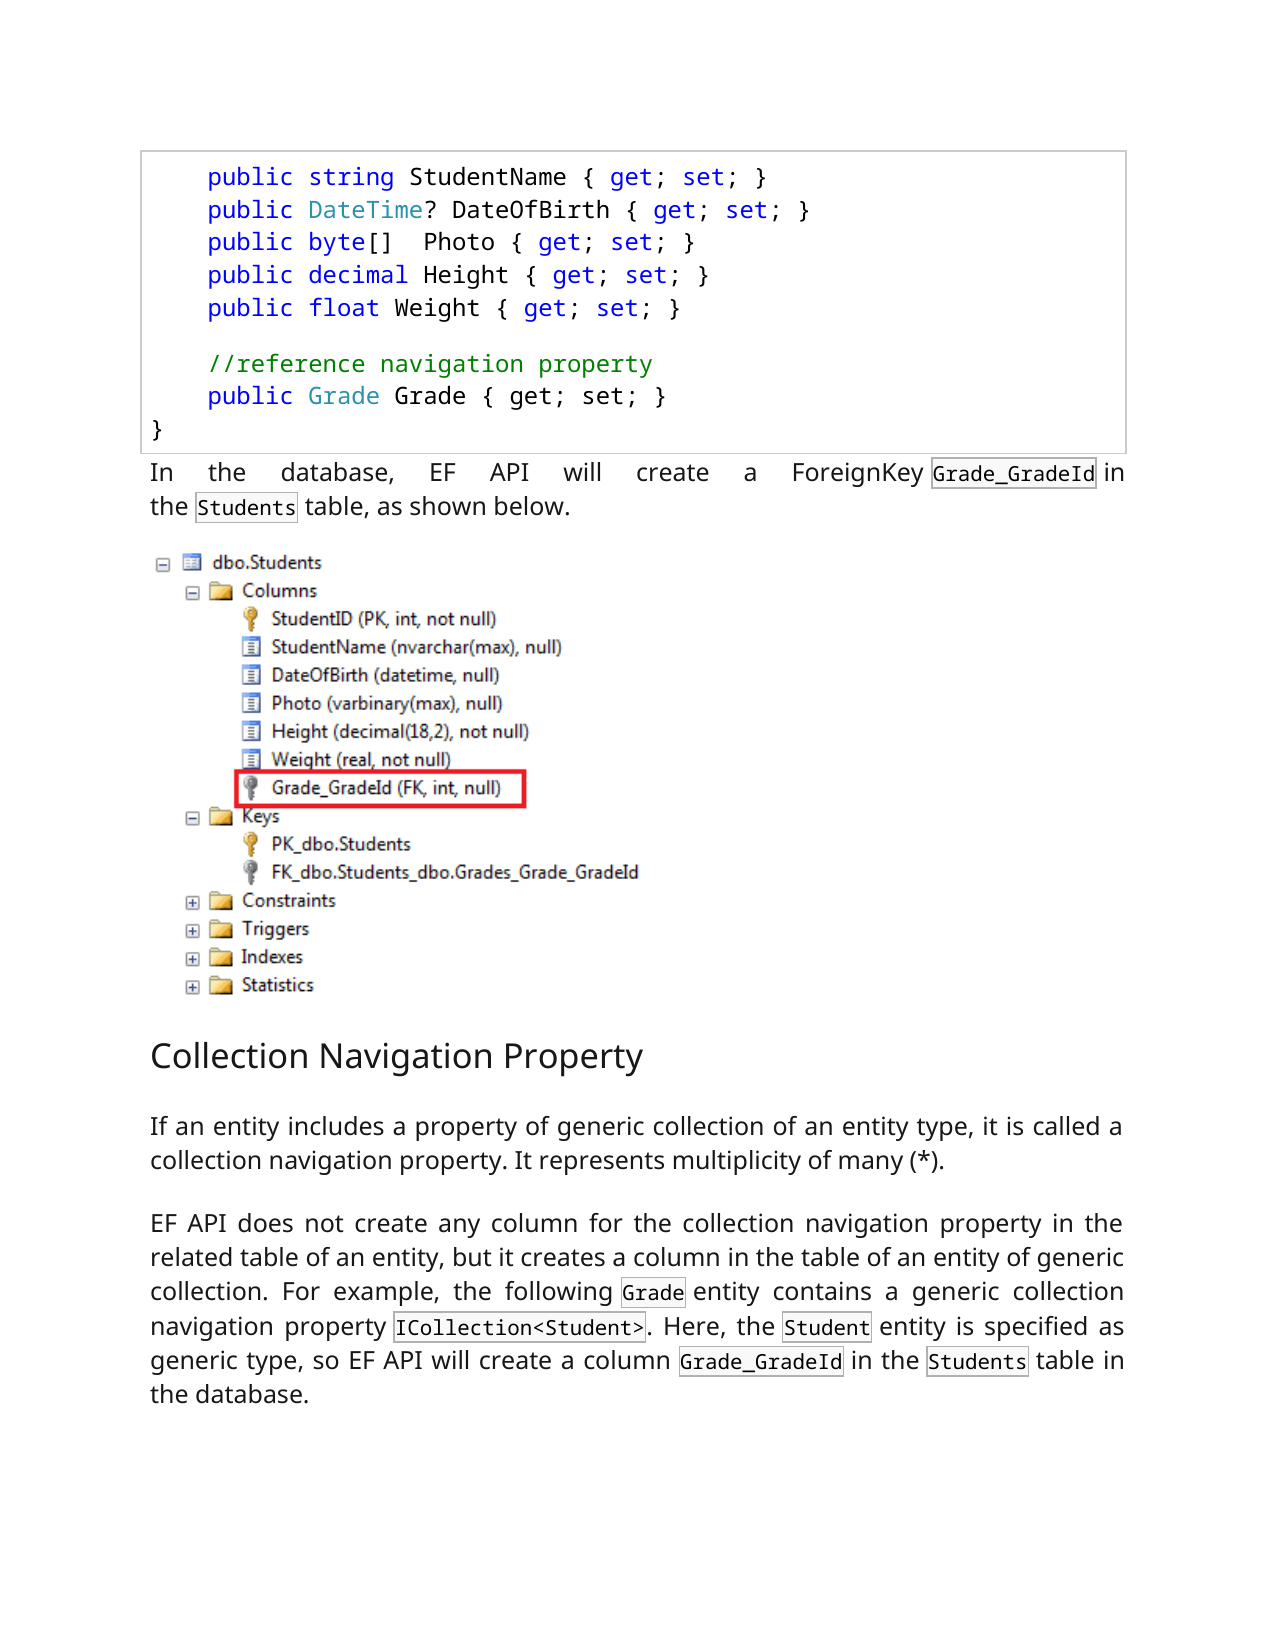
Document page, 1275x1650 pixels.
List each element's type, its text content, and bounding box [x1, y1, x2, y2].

text //reference navigation property [150, 347, 1125, 379]
text public byte[] Photo { get; set; } [150, 225, 1125, 258]
text public decimal Height { get; set; } [150, 258, 1125, 290]
picture [150, 552, 661, 1001]
text If an entity includes a property of generic collection of an entity type, it is called a collection navigation property. It represents multiplicity of many (*). [150, 1108, 1125, 1176]
text public DateTime? DateOfBirth { get; set; } [150, 192, 1125, 225]
text In the database, EF API will create a ForeignKey Grade_GradeId in the Students table, as shown below. [150, 454, 1125, 523]
text public string StudentName { get; set; } [142, 152, 1125, 192]
text public Grade Grade { get; set; } [150, 379, 1125, 402]
text public float Weight { get; set; } [150, 290, 1125, 323]
subtitle Collection Navigation Property [150, 1032, 1125, 1079]
text EF API does not create any column for the collection navigation property in the related table of an entity, but it creates a column in the table of an entity of generic collection. For example, the following Grade entity contains a generic collection navigation property ICollection<Student>. Here, the Student entity is specified as generic type, so EF API will create a column Grade_GradeId in the Students table in the database. [150, 1206, 1125, 1411]
text } [142, 402, 1125, 453]
